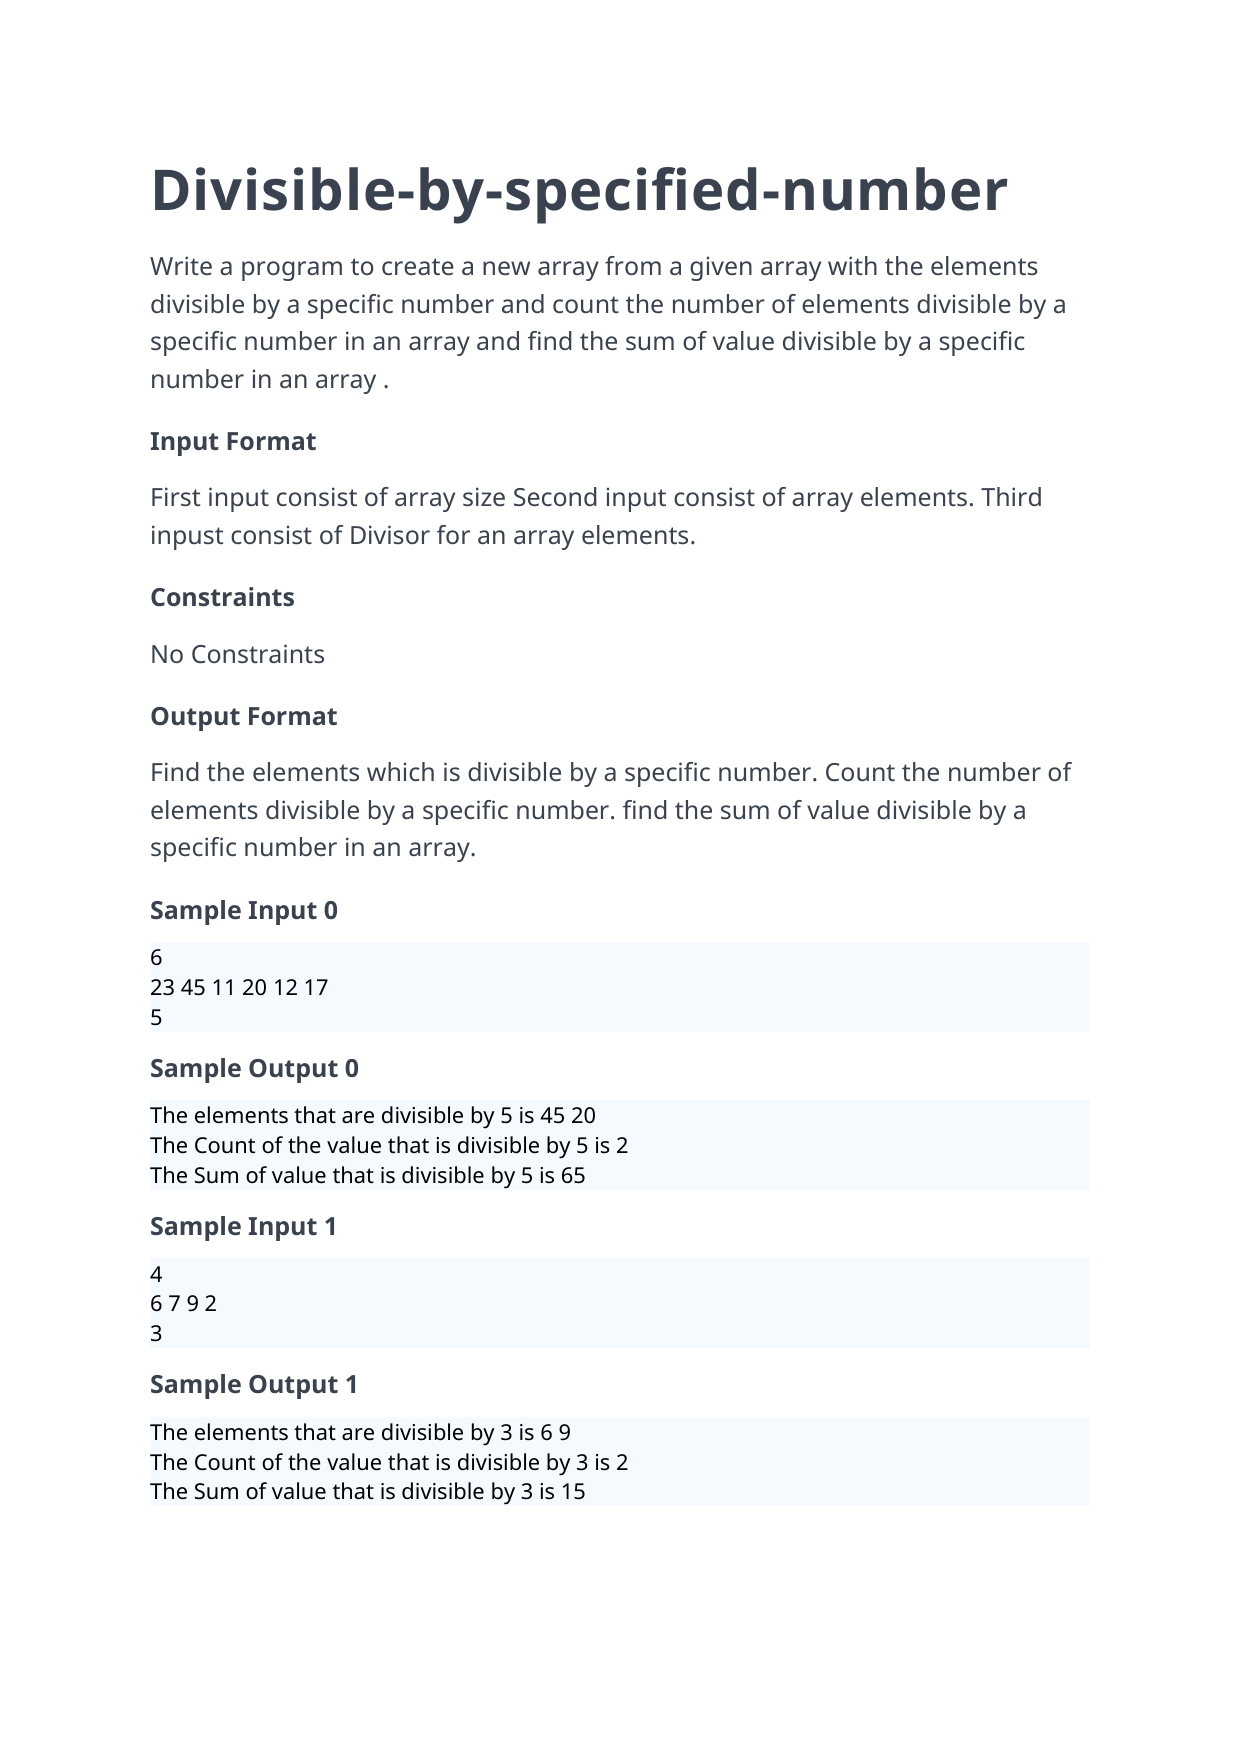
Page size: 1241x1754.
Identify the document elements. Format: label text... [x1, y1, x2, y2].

text Sample Output 1 [150, 1363, 1090, 1401]
text Sample Input 0 [150, 889, 1090, 927]
text The Sum of value that is divisible by 5 is 65 [150, 1160, 1090, 1190]
text Input Format [150, 420, 1090, 458]
text Output Format [150, 695, 1090, 733]
text The elements that are divisible by 3 is 6 9 [150, 1417, 1090, 1446]
text 5 [150, 1002, 1090, 1032]
text The elements that are divisible by 5 is 45 20 [150, 1100, 1090, 1130]
text The Count of the value that is divisible by 5 is 2 [150, 1130, 1090, 1160]
text Sample Input 1 [150, 1205, 1090, 1243]
text 4 [150, 1258, 1090, 1288]
text Constraints [150, 577, 1090, 614]
text 3 [150, 1318, 1090, 1348]
text No Constraints [150, 633, 1090, 670]
text The Count of the value that is divisible by 3 is 2 [150, 1446, 1090, 1476]
text Write a program to create a new array from a given array with the elements divisible by a specific number and count the number of elements divisible by a specific number in an array and find the sum of value divisible by a specific number in an array . [150, 245, 1090, 395]
text The Sum of value that is divisible by 3 is 15 [150, 1476, 1090, 1506]
text First input consist of array size Second input consist of array elements. Third inpust consist of Divisor for an array elements. [150, 477, 1090, 552]
text 23 45 11 20 12 17 [150, 972, 1090, 1002]
text 6 [150, 942, 1090, 972]
subtitle Divisible-by-specified-number [150, 150, 1090, 227]
text Find the elements which is divisible by a specific number. Count the number of elements divisible by a specific number. find the sum of value divisible by a specific number in an array. [150, 752, 1090, 864]
text 6 7 9 2 [150, 1288, 1090, 1318]
text Sample Output 0 [150, 1047, 1090, 1085]
